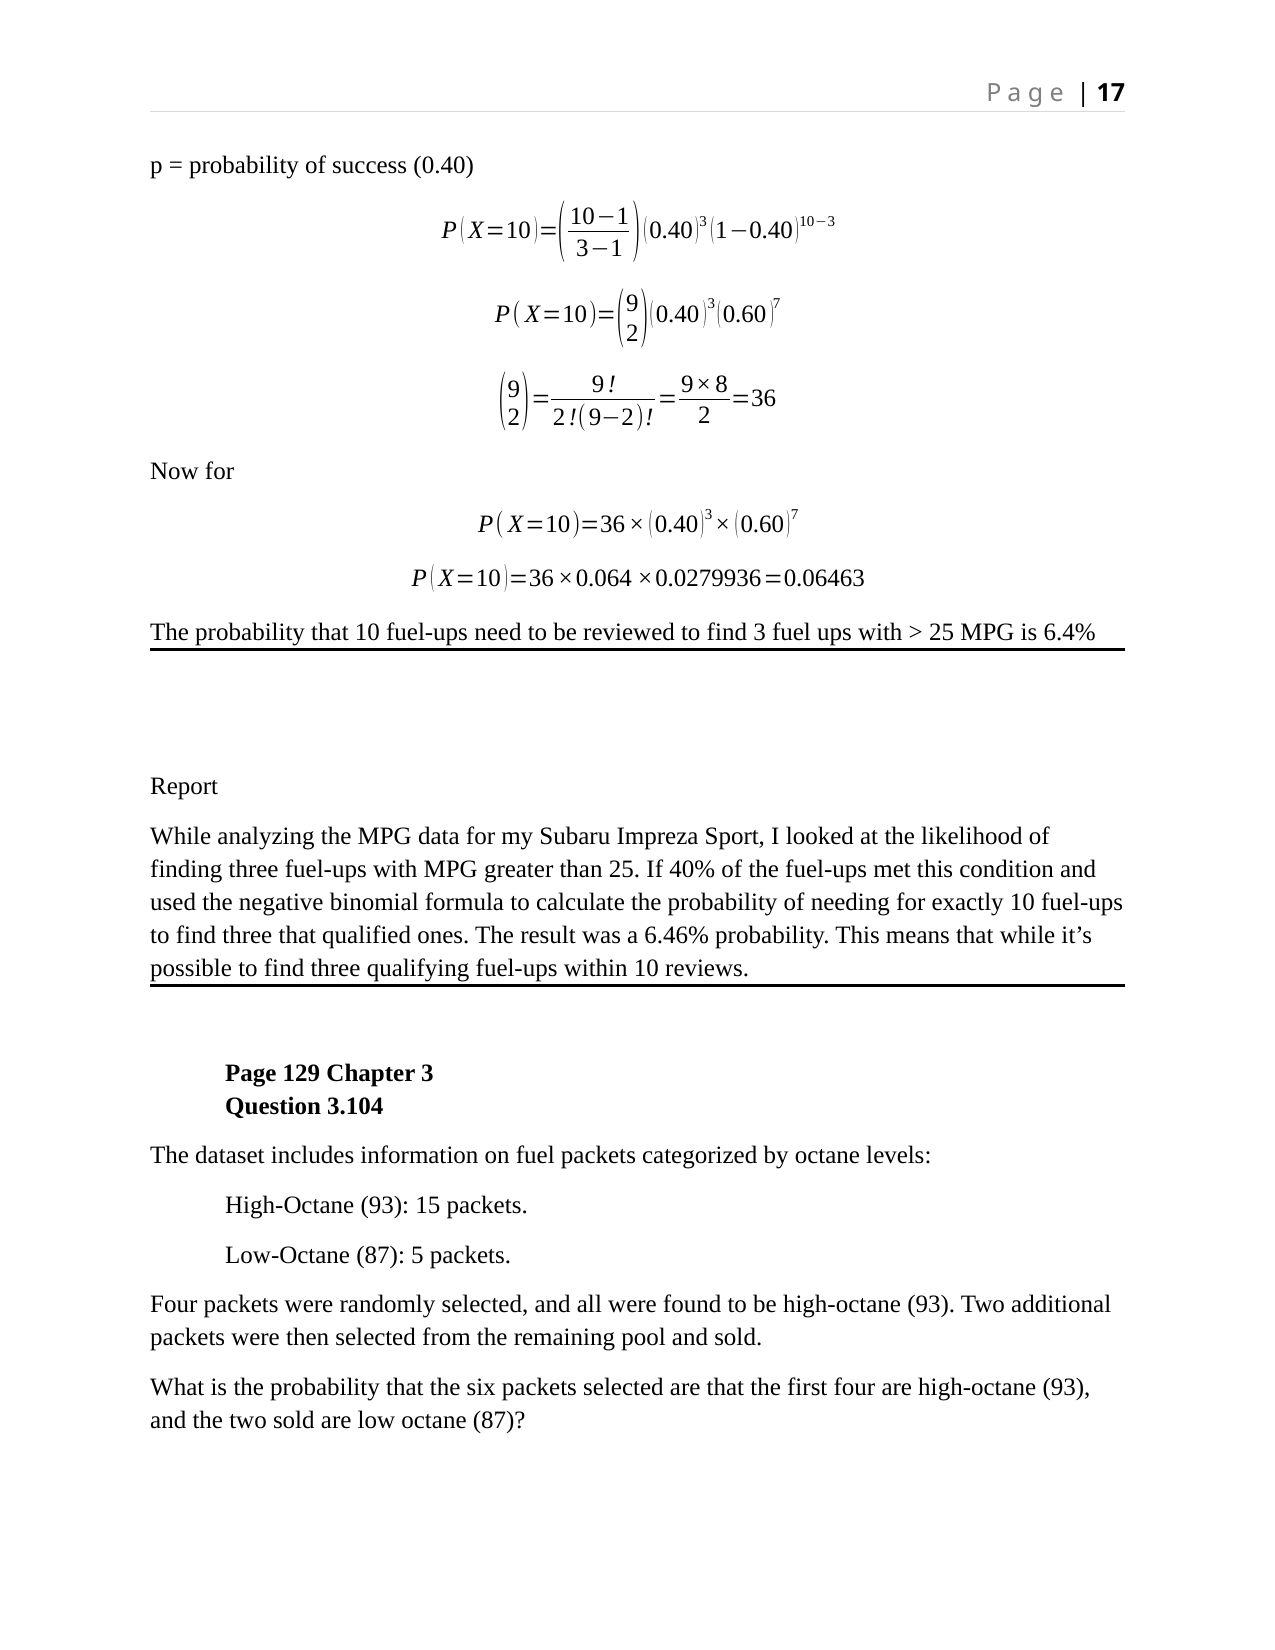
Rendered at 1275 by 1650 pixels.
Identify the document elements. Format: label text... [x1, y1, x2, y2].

text Page 129 Chapter 3 Question 3.104 [225, 1058, 1125, 1119]
text Now for [150, 456, 1125, 484]
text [150, 1372, 1125, 1434]
text Four packets were randomly selected, and all were found to be high-octane (93). Two additional packets were then selected from the remaining pool and sold. [150, 1289, 1125, 1351]
text The probability that 10 fuel-ups need to be reviewed to find 3 fuel ups with > 25 MPG is 6.4% [150, 617, 1125, 648]
text Report [150, 771, 1125, 800]
text The dataset includes information on fuel packets categorized by octane levels: [150, 1140, 1125, 1169]
text Low-Octane (87): 5 packets. [225, 1240, 1125, 1268]
text p = probability of success (0.40) [150, 150, 1125, 179]
text While analyzing the MPG data for my Subaru Impreza Sport, I looked at the likelihood of finding three fuel-ups with MPG greater than 25. If 40% of the fuel-ups met this condition and used the negative binomial formula to calculate the probability of needing for exactly 10 fuel-ups to find three that qualified ones. The result was a 6.46% probability. This means that while it’s possible to find three qualifying fuel-ups within 10 reviews. [150, 821, 1125, 984]
text High-Octane (93): 15 packets. [225, 1190, 1125, 1219]
